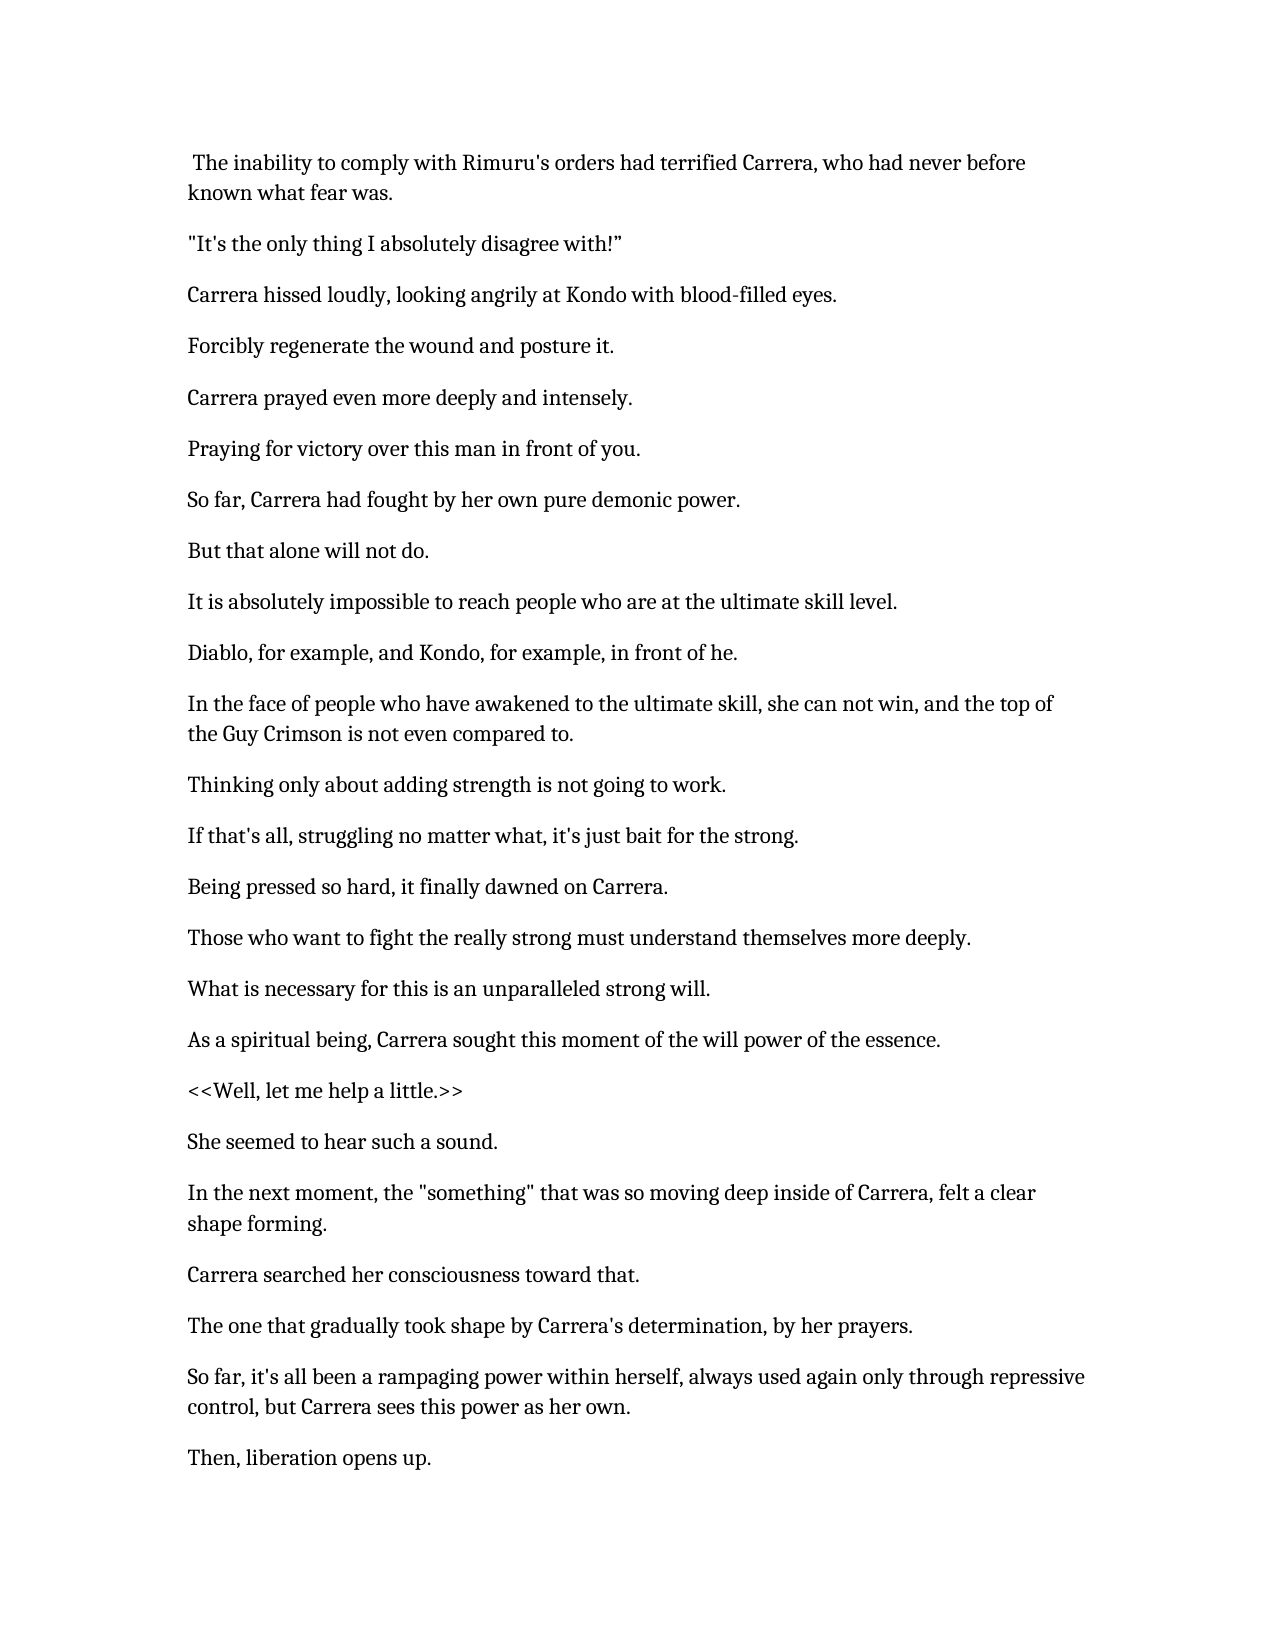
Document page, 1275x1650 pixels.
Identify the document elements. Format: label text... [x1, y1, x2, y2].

text Those who want to fight the really strong must understand themselves more deeply. [187, 925, 1087, 951]
text Forcibly regenerate the wound and posture it. [187, 333, 1087, 360]
text Carrera searched her consciousness toward that. [187, 1261, 1087, 1288]
text In the face of people who have awakened to the ultimate skill, she can not win, and the top of the Guy Crimson is not even compared to. [187, 691, 1087, 747]
text Praying for victory over this man in front of you. [187, 435, 1087, 462]
text Thinking only about adding strength is not going to work. [187, 772, 1087, 798]
text She seemed to hear such a sound. [187, 1129, 1087, 1156]
text But that alone will not do. [187, 537, 1087, 564]
text Carrera prayed even more deeply and intensely. [187, 384, 1087, 411]
text In the next moment, the "something" that was so moving deep inside of Carrera, felt a clear shape forming. [187, 1180, 1087, 1237]
text If that's all, struggling no matter what, it's just bait for the strong. [187, 823, 1087, 849]
text "It's the only thing I absolutely disagree with!” [187, 231, 1087, 258]
text Diablo, for example, and Kondo, for example, in front of he. [187, 639, 1087, 666]
text <<Well, let me help a little.>> [187, 1078, 1087, 1104]
text So far, it's all been a rampaging power within herself, always used again only through repressive control, but Carrera sees this power as her own. [187, 1363, 1087, 1420]
text What is necessary for this is an unparalleled strong will. [187, 976, 1087, 1002]
text Then, liberation opens up. [187, 1445, 1087, 1471]
text So far, Carrera had fought by her own pure demonic power. [187, 486, 1087, 513]
text The inability to comply with Rimuru's orders had terrified Carrera, who had never before known what fear was. [187, 150, 1087, 207]
text Being pressed so hard, it finally dawned on Carrera. [187, 874, 1087, 900]
text Carrera hissed loudly, looking angrily at Kondo with blood-filled eyes. [187, 282, 1087, 309]
text The one that gradually took shape by Carrera's determination, by her prayers. [187, 1312, 1087, 1339]
text As a spiritual being, Carrera sought this moment of the will power of the essence. [187, 1027, 1087, 1053]
text It is absolutely impossible to reach people who are at the ultimate skill level. [187, 588, 1087, 615]
